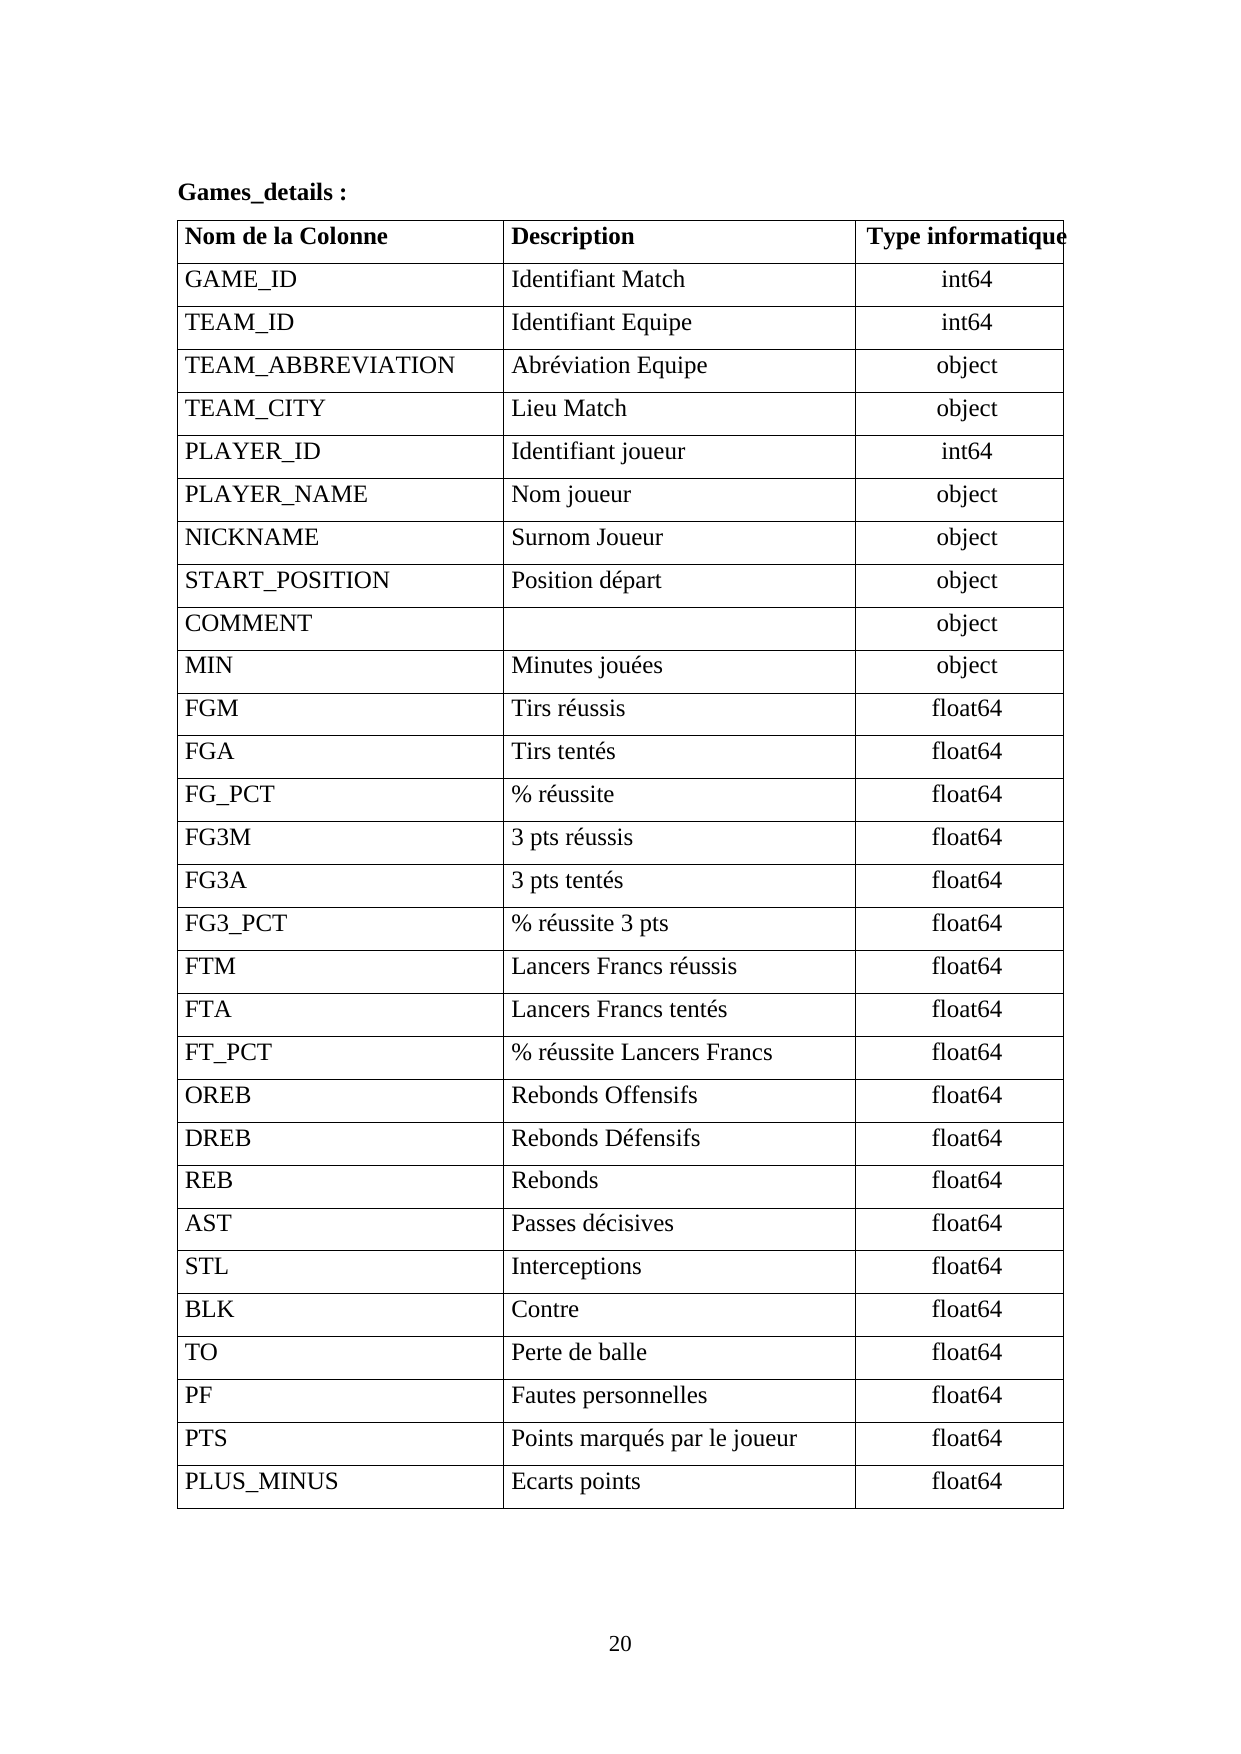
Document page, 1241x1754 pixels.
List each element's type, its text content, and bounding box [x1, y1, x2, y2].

table_cell PLUS_MINUS [178, 1466, 503, 1508]
table_cell object [856, 651, 1063, 692]
table_cell OREB [178, 1080, 503, 1122]
table_cell object [856, 522, 1063, 564]
table_header Type informatique [856, 221, 1063, 263]
table_cell float64 [856, 736, 1063, 778]
table_cell object [856, 565, 1063, 607]
table_cell float64 [856, 1380, 1063, 1422]
table_cell float64 [856, 822, 1063, 864]
table_cell PTS [178, 1423, 503, 1465]
table_cell DREB [178, 1123, 503, 1164]
table_cell object [856, 350, 1063, 392]
table_cell float64 [856, 1166, 1063, 1207]
table_cell Tirs réussis [504, 694, 855, 735]
table_cell Rebonds [504, 1166, 855, 1207]
table_cell Points marqués par le joueur [504, 1423, 855, 1465]
table_cell object [856, 608, 1063, 649]
table_cell Identifiant Match [504, 264, 855, 306]
table_cell [504, 608, 855, 649]
table_cell Identifiant joueur [504, 436, 855, 478]
table_cell FTM [178, 951, 503, 993]
table_cell TO [178, 1337, 503, 1379]
table_cell float64 [856, 951, 1063, 993]
table_cell float64 [856, 1466, 1063, 1508]
table_cell Interceptions [504, 1251, 855, 1293]
table_cell Contre [504, 1294, 855, 1336]
table_cell BLK [178, 1294, 503, 1336]
table_cell float64 [856, 1209, 1063, 1250]
table_cell Surnom Joueur [504, 522, 855, 564]
table_header Nom de la Colonne [178, 221, 503, 263]
table_cell FTA [178, 994, 503, 1036]
table_cell float64 [856, 1037, 1063, 1079]
table_cell float64 [856, 779, 1063, 821]
table_cell Identifiant Equipe [504, 307, 855, 349]
table_cell float64 [856, 1123, 1063, 1164]
table_cell Lieu Match [504, 393, 855, 435]
table_cell float64 [856, 1423, 1063, 1465]
table_cell Lancers Francs tentés [504, 994, 855, 1036]
table_cell Fautes personnelles [504, 1380, 855, 1422]
table_cell float64 [856, 1251, 1063, 1293]
table_cell object [856, 393, 1063, 435]
table_cell FG3A [178, 865, 503, 907]
text Games_details : [177, 177, 1078, 206]
table_cell Rebonds Défensifs [504, 1123, 855, 1164]
table_cell int64 [856, 264, 1063, 306]
table_cell COMMENT [178, 608, 503, 649]
table_cell FGM [178, 694, 503, 735]
table_cell REB [178, 1166, 503, 1207]
table_cell Minutes jouées [504, 651, 855, 692]
table_cell float64 [856, 1337, 1063, 1379]
table_cell object [856, 479, 1063, 521]
table_cell FT_PCT [178, 1037, 503, 1079]
table_cell int64 [856, 307, 1063, 349]
table_cell TEAM_ID [178, 307, 503, 349]
table_cell MIN [178, 651, 503, 692]
table_cell FG3_PCT [178, 908, 503, 950]
table_cell START_POSITION [178, 565, 503, 607]
table_cell Abréviation Equipe [504, 350, 855, 392]
table_cell float64 [856, 994, 1063, 1036]
table_cell float64 [856, 1294, 1063, 1336]
table_header Description [504, 221, 855, 263]
table_cell Passes décisives [504, 1209, 855, 1250]
table_cell PLAYER_NAME [178, 479, 503, 521]
table_cell Rebonds Offensifs [504, 1080, 855, 1122]
table_cell % réussite Lancers Francs [504, 1037, 855, 1079]
table_cell Ecarts points [504, 1466, 855, 1508]
table_cell Position départ [504, 565, 855, 607]
table_cell FG_PCT [178, 779, 503, 821]
table_cell % réussite [504, 779, 855, 821]
table_cell 3 pts tentés [504, 865, 855, 907]
table_cell AST [178, 1209, 503, 1250]
table_cell Nom joueur [504, 479, 855, 521]
table_cell PLAYER_ID [178, 436, 503, 478]
table_cell float64 [856, 865, 1063, 907]
table_cell float64 [856, 1080, 1063, 1122]
table_cell Lancers Francs réussis [504, 951, 855, 993]
table_cell STL [178, 1251, 503, 1293]
table_cell % réussite 3 pts [504, 908, 855, 950]
table_cell PF [178, 1380, 503, 1422]
table_cell float64 [856, 908, 1063, 950]
table_cell TEAM_CITY [178, 393, 503, 435]
table_cell GAME_ID [178, 264, 503, 306]
table_cell Perte de balle [504, 1337, 855, 1379]
table_cell float64 [856, 694, 1063, 735]
table_cell TEAM_ABBREVIATION [178, 350, 503, 392]
table_cell FG3M [178, 822, 503, 864]
table_cell 3 pts réussis [504, 822, 855, 864]
table_cell Tirs tentés [504, 736, 855, 778]
table_cell FGA [178, 736, 503, 778]
table_cell int64 [856, 436, 1063, 478]
table_cell NICKNAME [178, 522, 503, 564]
